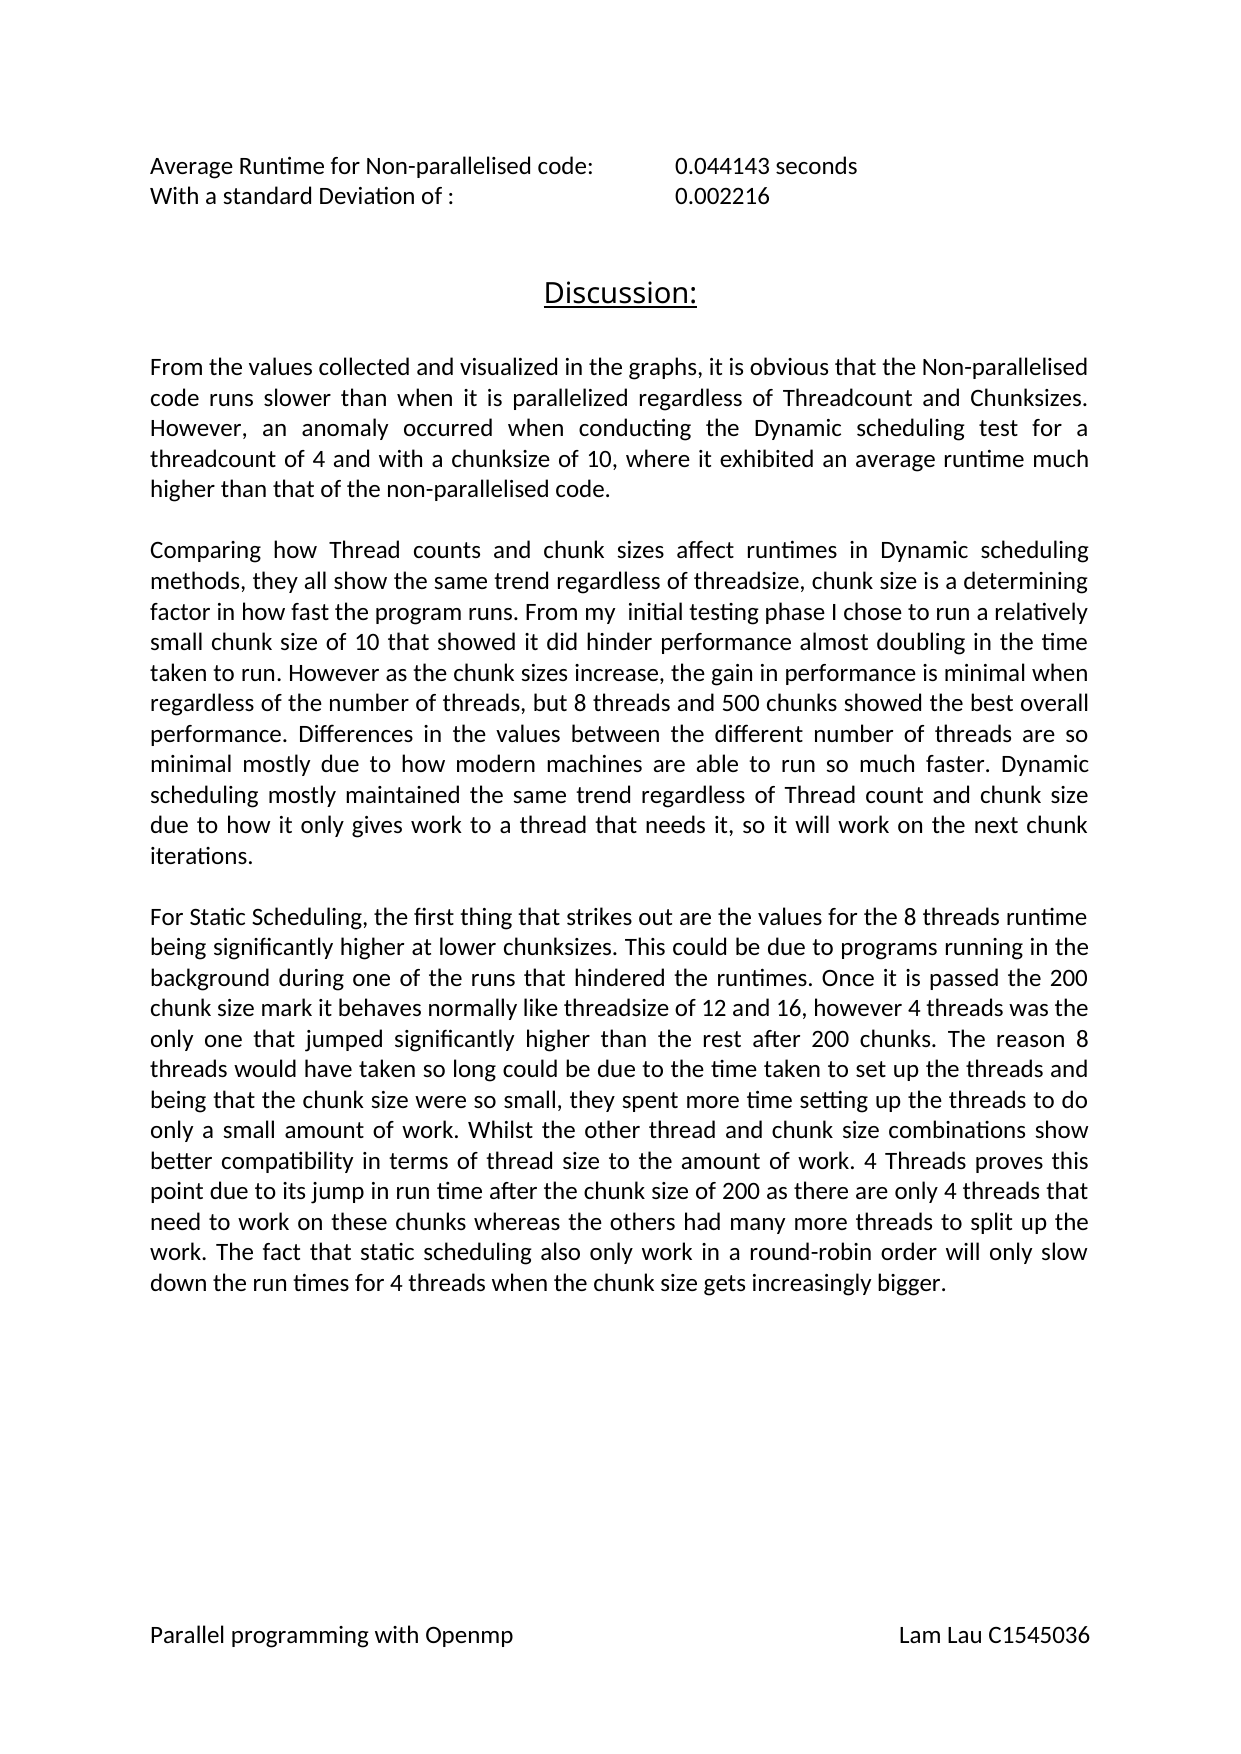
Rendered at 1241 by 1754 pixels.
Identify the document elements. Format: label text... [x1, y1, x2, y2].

text Comparing how Thread counts and chunk sizes affect runtimes in Dynamic scheduling methods, they all show the same trend regardless of threadsize, chunk size is a determining factor in how fast the program runs. From my initial testing phase I chose to run a relatively small chunk size of 10 that showed it did hinder performance almost doubling in the time taken to run. However as the chunk sizes increase, the gain in performance is minimal when regardless of the number of threads, but 8 threads and 500 chunks showed the best overall performance. Differences in the values between the different number of threads are so minimal mostly due to how modern machines are able to run so much faster. Dynamic scheduling mostly maintained the same trend regardless of Thread count and chunk size due to how it only gives work to a thread that needs it, so it will work on the next chunk iterations. [150, 534, 1090, 870]
text For Static Scheduling, the first thing that strikes out are the values for the 8 threads runtime being significantly higher at lower chunksizes. This could be due to programs running in the background during one of the runs that hindered the runtimes. Once it is passed the 200 chunk size mark it behaves normally like threadsize of 12 and 16, however 4 threads was the only one that jumped significantly higher than the rest after 200 chunks. The reason 8 threads would have taken so long could be due to the time taken to set up the threads and being that the chunk size were so small, they spent more time setting up the threads to do only a small amount of work. Whilst the other thread and chunk size combinations show better compatibility in terms of thread size to the amount of work. 4 Threads proves this point due to its jump in run time after the chunk size of 200 as there are only 4 threads that need to work on these chunks whereas the others had many more threads to split up the work. The fact that static scheduling also only work in a round-robin order will only slow down the run times for 4 threads when the chunk size gets increasingly bigger. [150, 901, 1090, 1298]
text Average Runtime for Non-parallelised code: 0.044143 seconds [150, 150, 1090, 181]
text Discussion: [150, 272, 1090, 312]
text With a standard Deviation of : 0.002216 [150, 181, 1090, 211]
text From the values collected and visualized in the graphs, it is obvious that the Non-parallelised code runs slower than when it is parallelized regardless of Threadcount and Chunksizes. However, an anomaly occurred when conducting the Dynamic scheduling test for a threadcount of 4 and with a chunksize of 10, where it exhibited an average runtime much higher than that of the non-parallelised code. [150, 351, 1090, 504]
